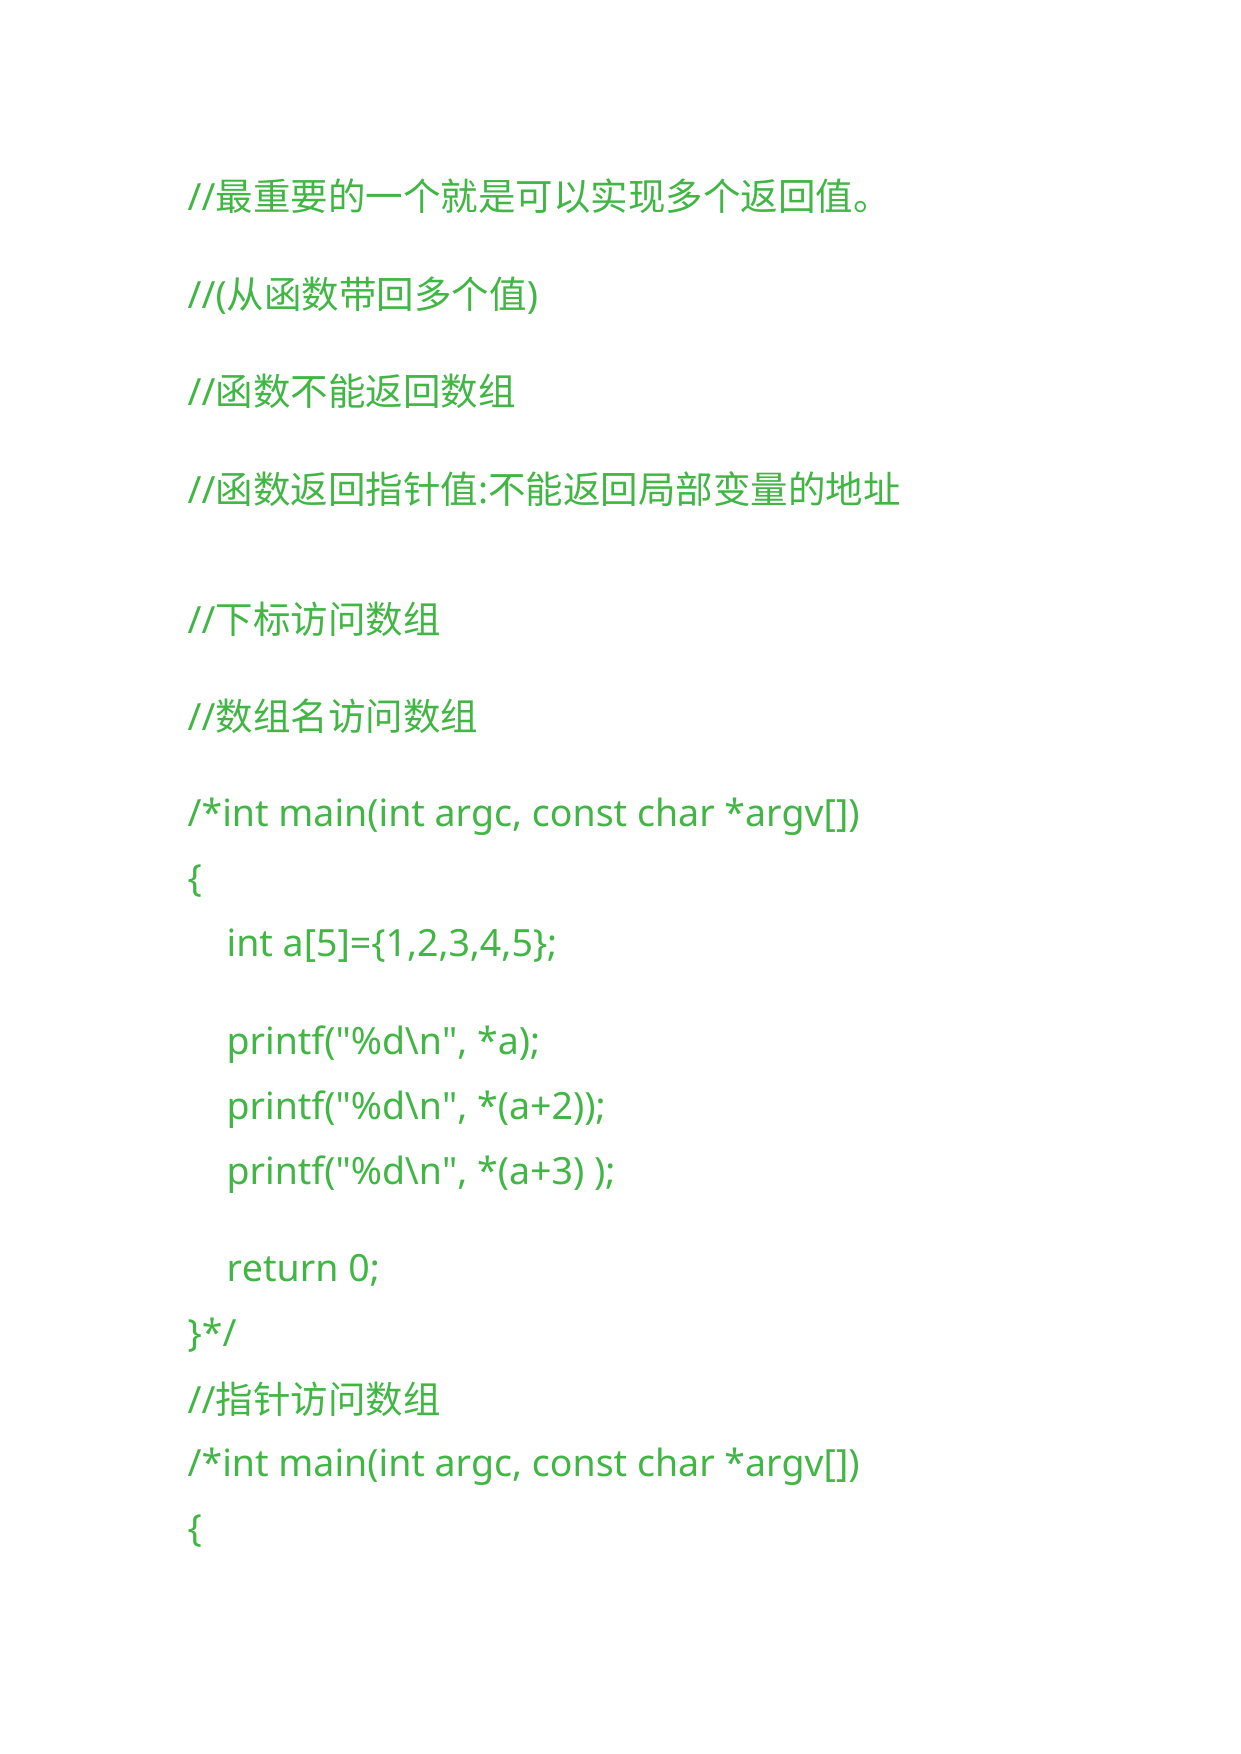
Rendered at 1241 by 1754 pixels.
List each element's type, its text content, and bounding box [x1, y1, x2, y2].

text //(从函数带回多个值) [187, 259, 1053, 324]
text return 0; [187, 1234, 1053, 1299]
text printf("%d\n", *(a+2)); [187, 1072, 1053, 1137]
text /*int main(int argc, const char *argv[]) [187, 779, 1053, 844]
text //数组名访问数组 [187, 682, 1053, 747]
text //指针访问数组 [187, 1364, 1053, 1429]
text //函数不能返回数组 [187, 357, 1053, 422]
text { [187, 844, 1053, 909]
text { [187, 1494, 1053, 1559]
text printf("%d\n", *a); [187, 1007, 1053, 1072]
text //下标访问数组 [187, 584, 1053, 649]
text //函数返回指针值:不能返回局部变量的地址 [187, 454, 1053, 519]
text /*int main(int argc, const char *argv[]) [187, 1429, 1053, 1494]
text }*/ [187, 1299, 1053, 1364]
text //最重要的一个就是可以实现多个返回值。 [187, 162, 1053, 227]
text printf("%d\n", *(a+3) ); [187, 1137, 1053, 1202]
text int a[5]={1,2,3,4,5}; [187, 909, 1053, 974]
